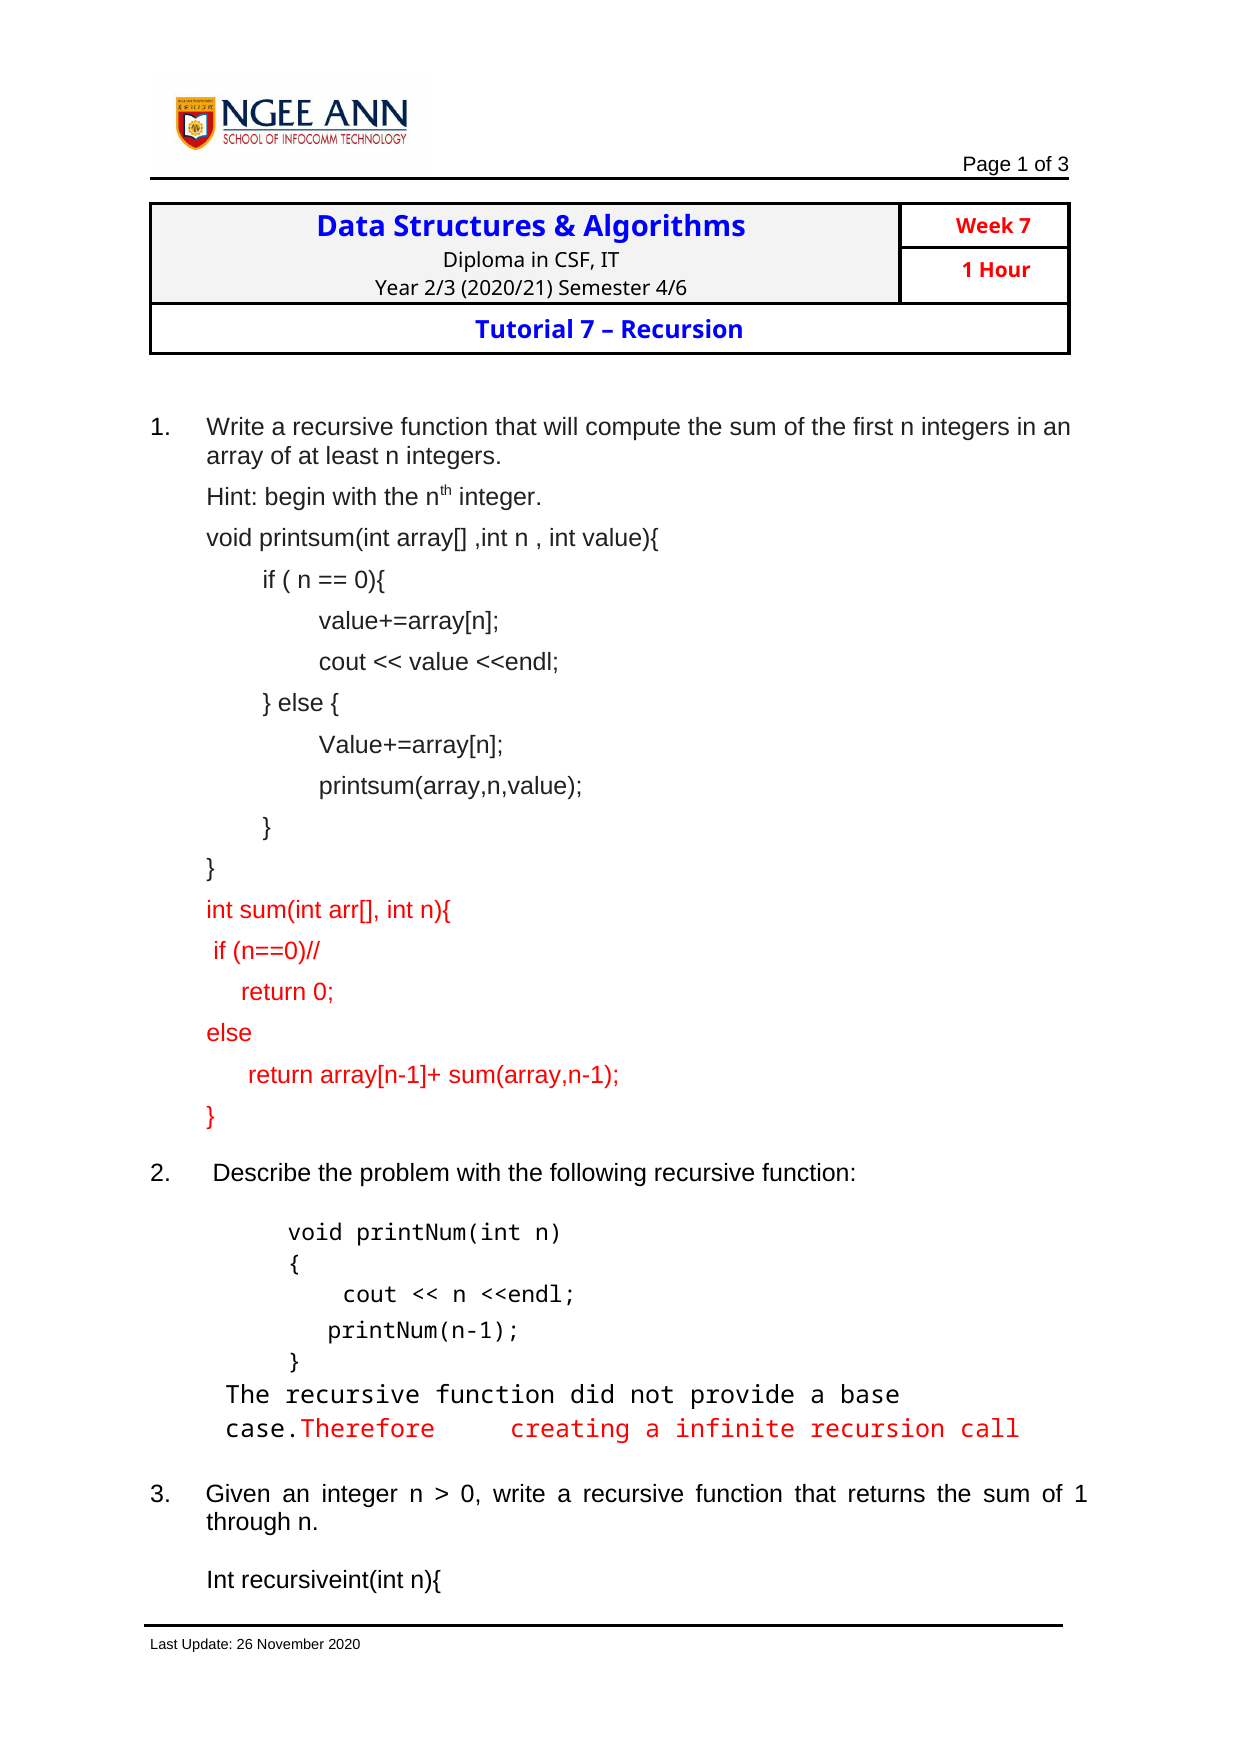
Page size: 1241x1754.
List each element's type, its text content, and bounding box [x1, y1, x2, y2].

text } else { [150, 688, 1090, 717]
text if ( n == 0){ [150, 565, 1090, 593]
text } [150, 1101, 1090, 1130]
text { [150, 1247, 1090, 1278]
text cout << value <<endl; [150, 647, 1090, 676]
text value+=array[n]; [150, 606, 1090, 635]
text if (n==0)// [150, 936, 1090, 965]
table_cell 1 Hour [902, 249, 1067, 302]
text cout << n <<endl; [150, 1278, 1090, 1309]
text } [150, 853, 1090, 882]
text 2. Describe the problem with the following recursive function: [150, 1158, 1090, 1187]
text void printsum(int array[] ,int n , int value){ [150, 523, 1090, 552]
text return array[n-1]+ sum(array,n-1); [150, 1060, 1090, 1088]
text 3. Given an integer n > 0, write a recursive function that returns the sum of 1 through n. [150, 1479, 1090, 1536]
text printsum(array,n,value); [150, 771, 1090, 800]
text Hint: begin with the nth integer. [150, 482, 1090, 511]
text else [150, 1018, 1090, 1047]
table_cell Tutorial 7 – Recursion [152, 305, 1067, 352]
text Int recursiveint(int n){ [150, 1565, 1090, 1594]
text printNum(n-1); [150, 1314, 1090, 1345]
text The recursive function did not provide a base case.Therefore creating a infinite recursion call [225, 1376, 1090, 1444]
text void printNum(int n) [150, 1216, 1090, 1247]
text 1. Write a recursive function that will compute the sum of the first n integers in an array of at least n integers. [150, 412, 1090, 470]
text } [150, 1345, 1090, 1376]
text return 0; [150, 977, 1090, 1006]
text Value+=array[n]; [150, 730, 1090, 758]
text } [150, 812, 1090, 841]
picture [150, 75, 432, 172]
text int sum(int arr[], int n){ [150, 895, 1090, 923]
table_header Week 7 [902, 205, 1067, 246]
table_header Data Structures & Algorithms Diploma in CSF, IT Year 2/3 (2020/21) Semester 4/6 [152, 205, 898, 302]
